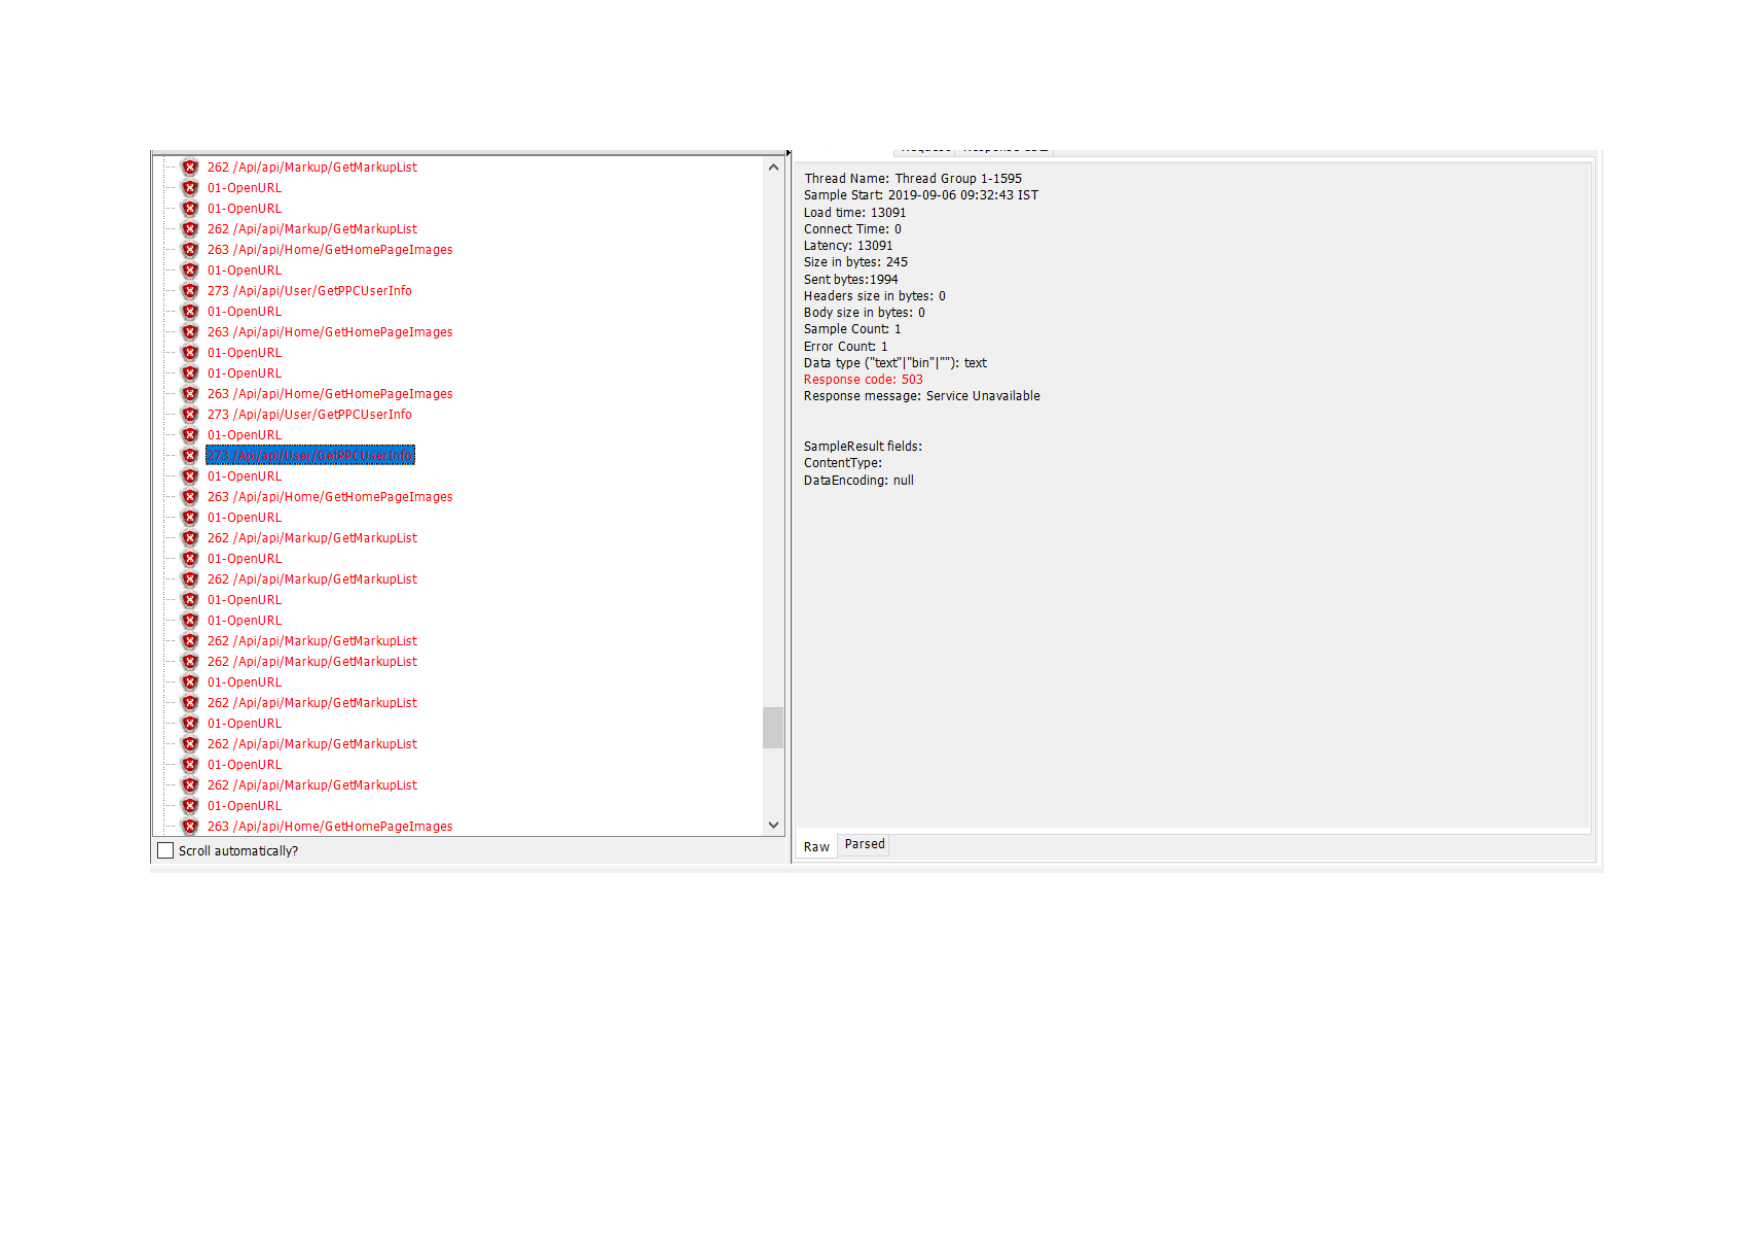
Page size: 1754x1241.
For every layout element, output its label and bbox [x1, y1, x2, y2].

picture [150, 150, 1604, 873]
